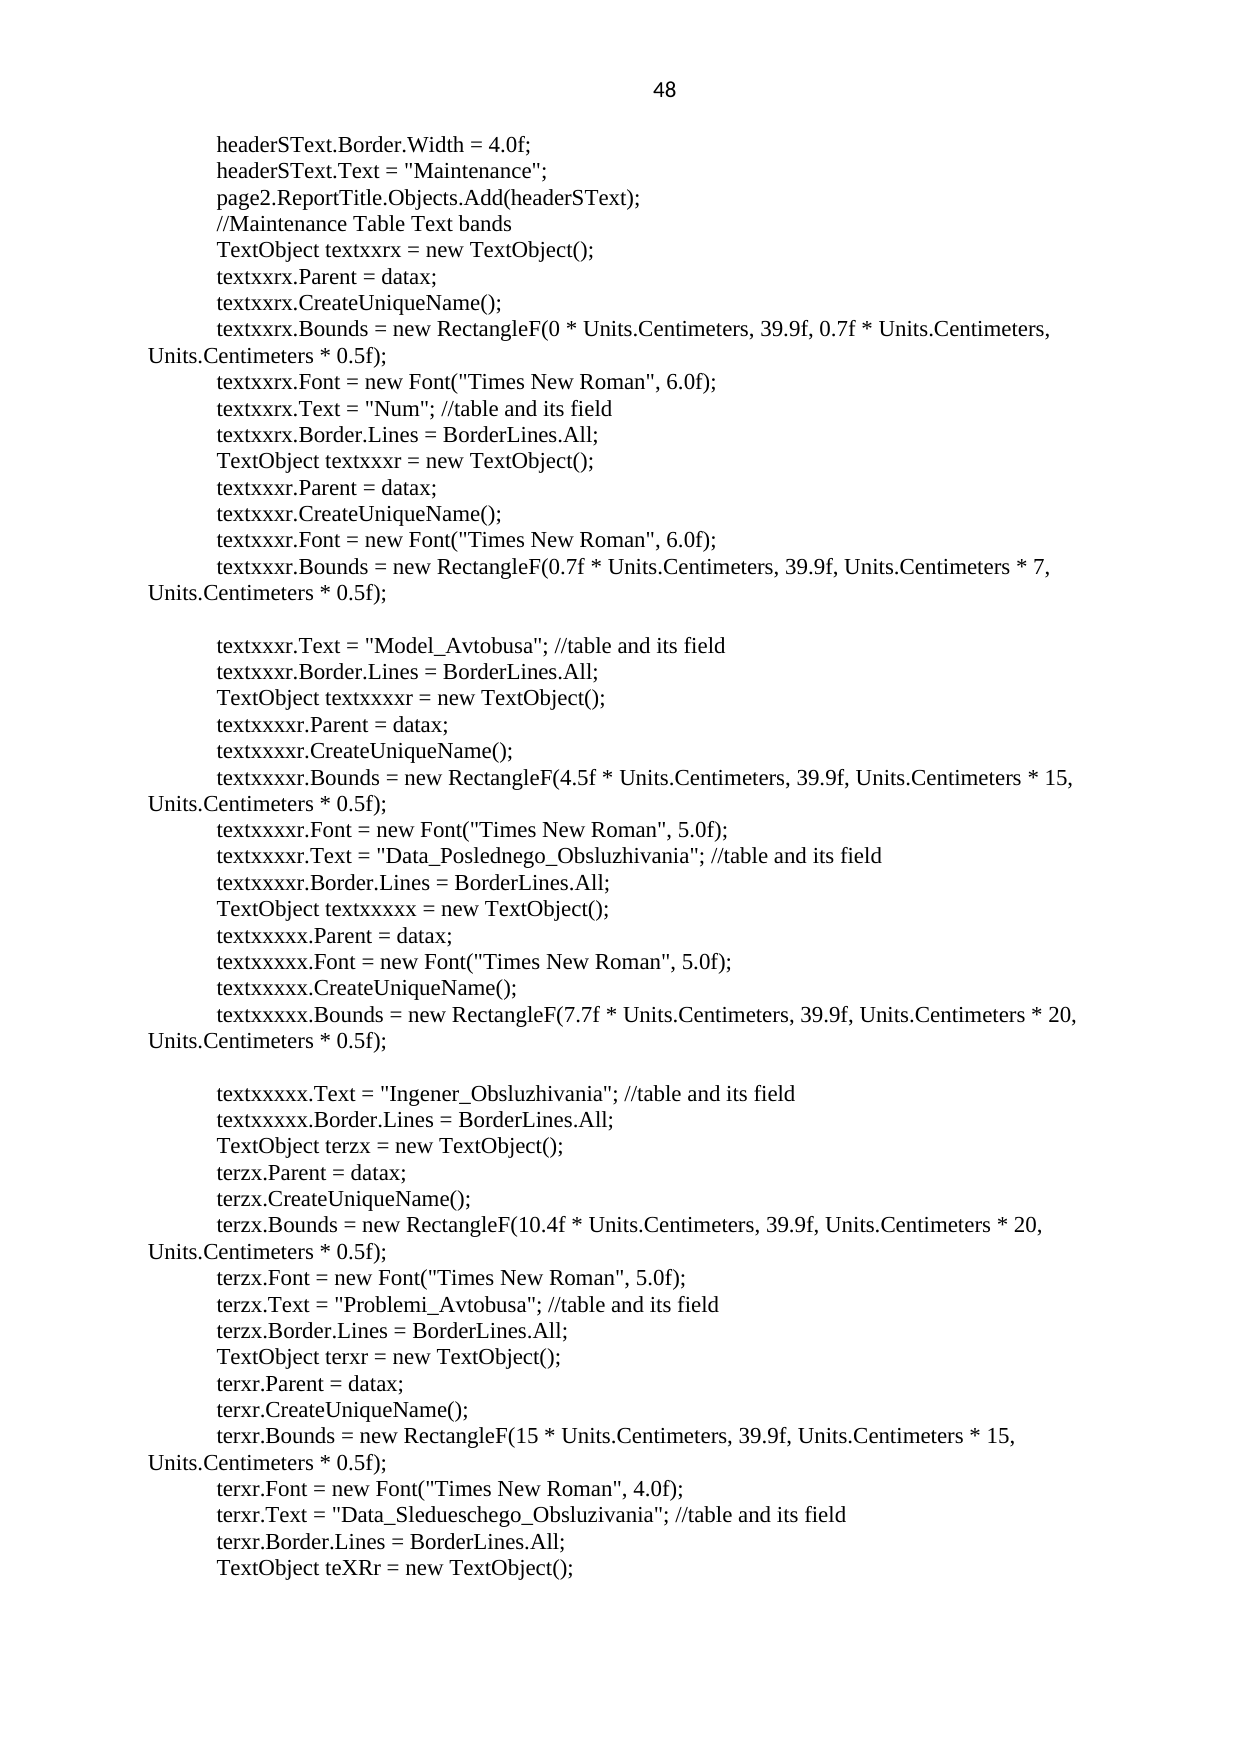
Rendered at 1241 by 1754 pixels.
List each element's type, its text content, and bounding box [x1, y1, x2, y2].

text headerSText.Text = "Maintenance"; [148, 157, 1181, 184]
text terxr.Parent = datax; [148, 1370, 1181, 1396]
text textxxrx.Bounds = new RectangleF(0 * Units.Centimeters, 39.9f, 0.7f * Units.Centimeters, Units.Centimeters * 0.5f); [148, 316, 1181, 368]
text textxxxxx.Parent = datax; [148, 922, 1181, 948]
text terzx.CreateUniqueName(); [148, 1185, 1181, 1212]
text textxxxxr.CreateUniqueName(); [148, 737, 1181, 763]
text TextObject terzx = new TextObject(); [148, 1132, 1181, 1159]
text terxr.Font = new Font("Times New Roman", 4.0f); [148, 1475, 1181, 1501]
text terzx.Bounds = new RectangleF(10.4f * Units.Centimeters, 39.9f, Units.Centimeters * 20, Units.Centimeters * 0.5f); [148, 1212, 1181, 1264]
text terxr.CreateUniqueName(); [148, 1396, 1181, 1422]
text terxr.Text = "Data_Sledueschego_Obsluzivania"; //table and its field [148, 1501, 1181, 1528]
text textxxxxr.Border.Lines = BorderLines.All; [148, 869, 1181, 895]
text terxr.Border.Lines = BorderLines.All; [148, 1528, 1181, 1554]
text TextObject teXRr = new TextObject(); [148, 1554, 1181, 1581]
text textxxxr.Parent = datax; [148, 474, 1181, 500]
text textxxrx.Parent = datax; [148, 263, 1181, 289]
text TextObject textxxxxr = new TextObject(); [148, 684, 1181, 711]
text terzx.Text = "Problemi_Avtobusa"; //table and its field [148, 1291, 1181, 1317]
text textxxrx.Font = new Font("Times New Roman", 6.0f); [148, 368, 1181, 394]
text textxxxxx.Text = "Ingener_Obsluzhivania"; //table and its field [148, 1080, 1181, 1106]
text textxxxr.Font = new Font("Times New Roman", 6.0f); [148, 526, 1181, 553]
text page2.ReportTitle.Objects.Add(headerSText); [148, 184, 1181, 210]
text textxxxxx.Font = new Font("Times New Roman", 5.0f); [148, 948, 1181, 974]
text textxxxxx.Border.Lines = BorderLines.All; [148, 1106, 1181, 1132]
text textxxxr.Bounds = new RectangleF(0.7f * Units.Centimeters, 39.9f, Units.Centimeters * 7, Units.Centimeters * 0.5f); [148, 553, 1181, 605]
text textxxrx.Text = "Num"; //table and its field [148, 394, 1181, 421]
text textxxxxr.Text = "Data_Poslednego_Obsluzhivania"; //table and its field [148, 843, 1181, 869]
text terzx.Font = new Font("Times New Roman", 5.0f); [148, 1264, 1181, 1291]
text textxxxr.Text = "Model_Avtobusa"; //table and its field [148, 632, 1181, 658]
text //Maintenance Table Text bands [148, 210, 1181, 236]
text textxxxxr.Font = new Font("Times New Roman", 5.0f); [148, 816, 1181, 843]
text textxxxxx.CreateUniqueName(); [148, 974, 1181, 1001]
text TextObject textxxrx = new TextObject(); [148, 236, 1181, 263]
text TextObject terxr = new TextObject(); [148, 1343, 1181, 1370]
text terzx.Border.Lines = BorderLines.All; [148, 1317, 1181, 1343]
text TextObject textxxxr = new TextObject(); [148, 447, 1181, 474]
text textxxxxr.Bounds = new RectangleF(4.5f * Units.Centimeters, 39.9f, Units.Centimeters * 15, Units.Centimeters * 0.5f); [148, 763, 1181, 816]
text textxxrx.CreateUniqueName(); [148, 289, 1181, 316]
text textxxxxr.Parent = datax; [148, 711, 1181, 737]
text textxxxr.Border.Lines = BorderLines.All; [148, 658, 1181, 684]
text TextObject textxxxxx = new TextObject(); [148, 895, 1181, 922]
text terxr.Bounds = new RectangleF(15 * Units.Centimeters, 39.9f, Units.Centimeters * 15, Units.Centimeters * 0.5f); [148, 1422, 1181, 1475]
text textxxxr.CreateUniqueName(); [148, 500, 1181, 526]
text textxxrx.Border.Lines = BorderLines.All; [148, 421, 1181, 447]
text headerSText.Border.Width = 4.0f; [148, 131, 1181, 157]
text textxxxxx.Bounds = new RectangleF(7.7f * Units.Centimeters, 39.9f, Units.Centimeters * 20, Units.Centimeters * 0.5f); [148, 1001, 1181, 1053]
text terzx.Parent = datax; [148, 1159, 1181, 1185]
